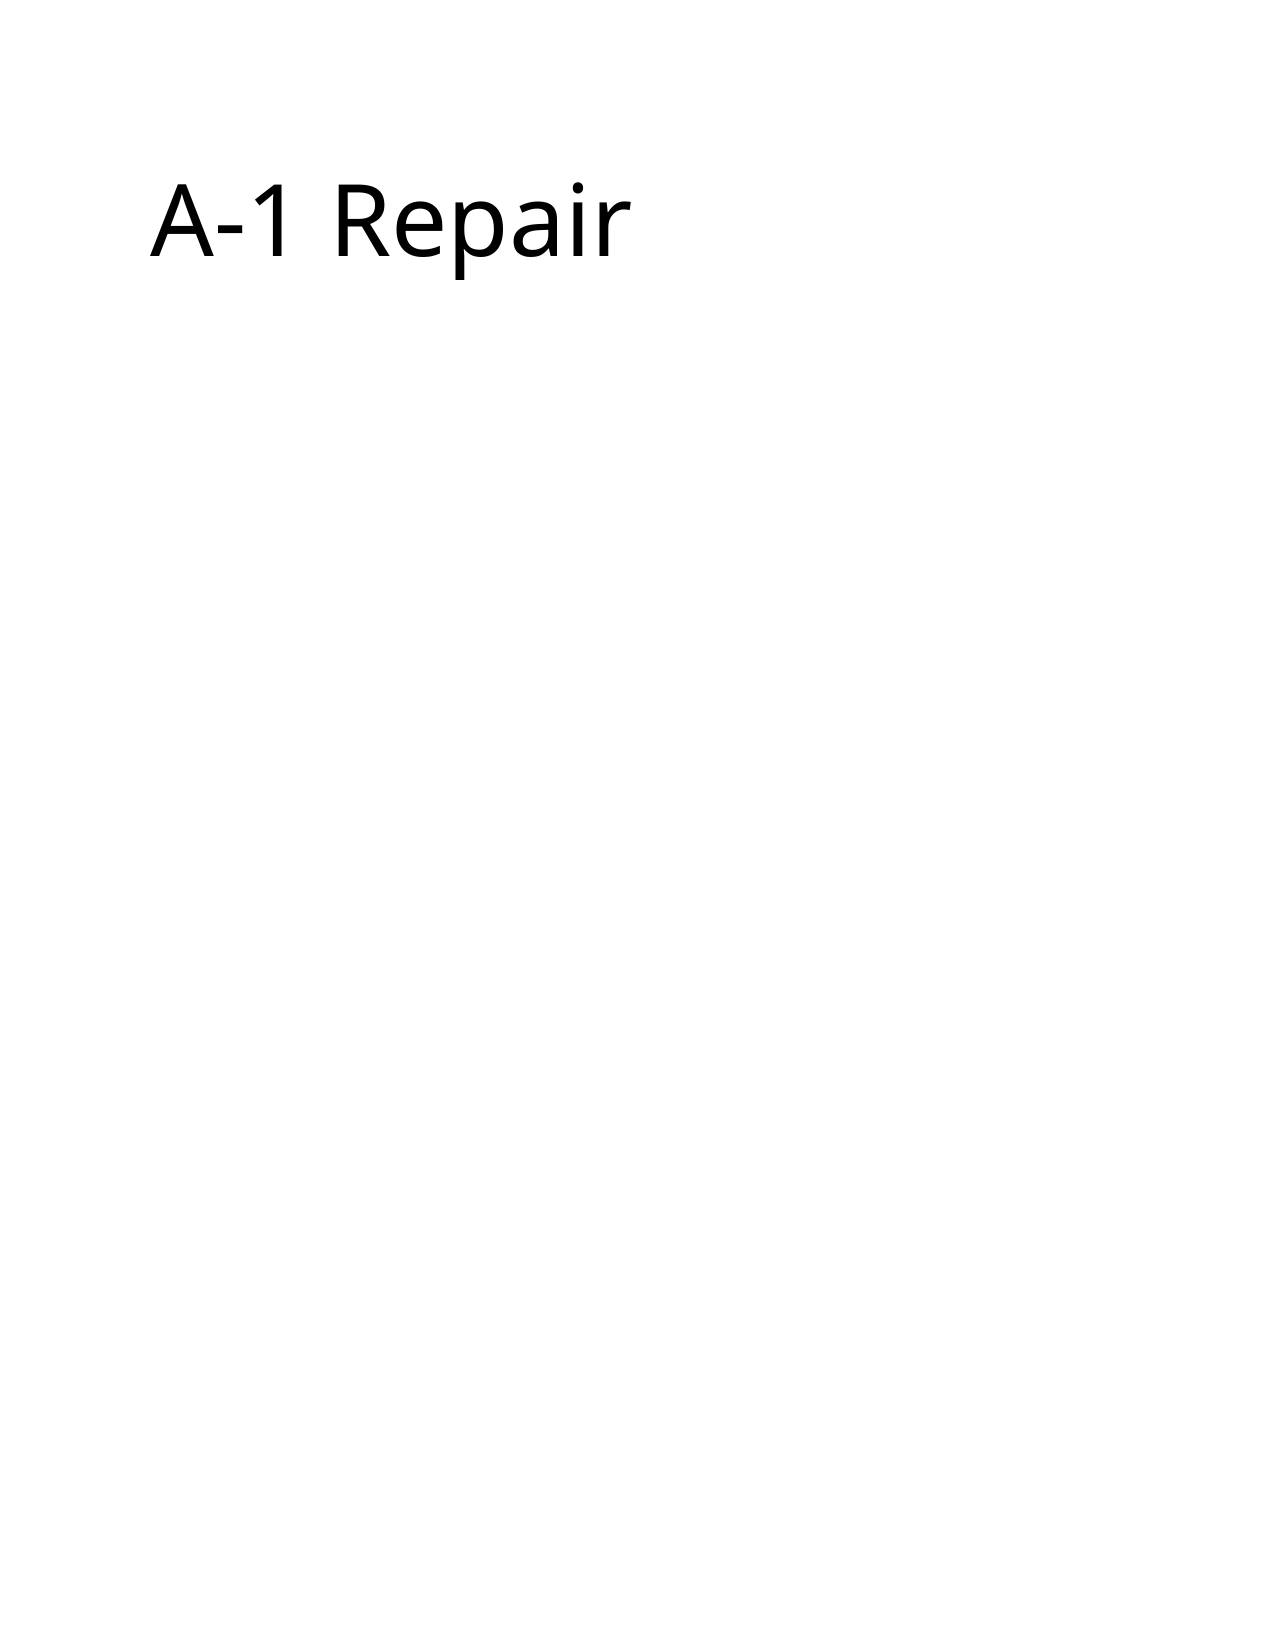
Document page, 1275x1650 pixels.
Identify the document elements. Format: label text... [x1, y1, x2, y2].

text A-1 Repair [150, 150, 1125, 286]
